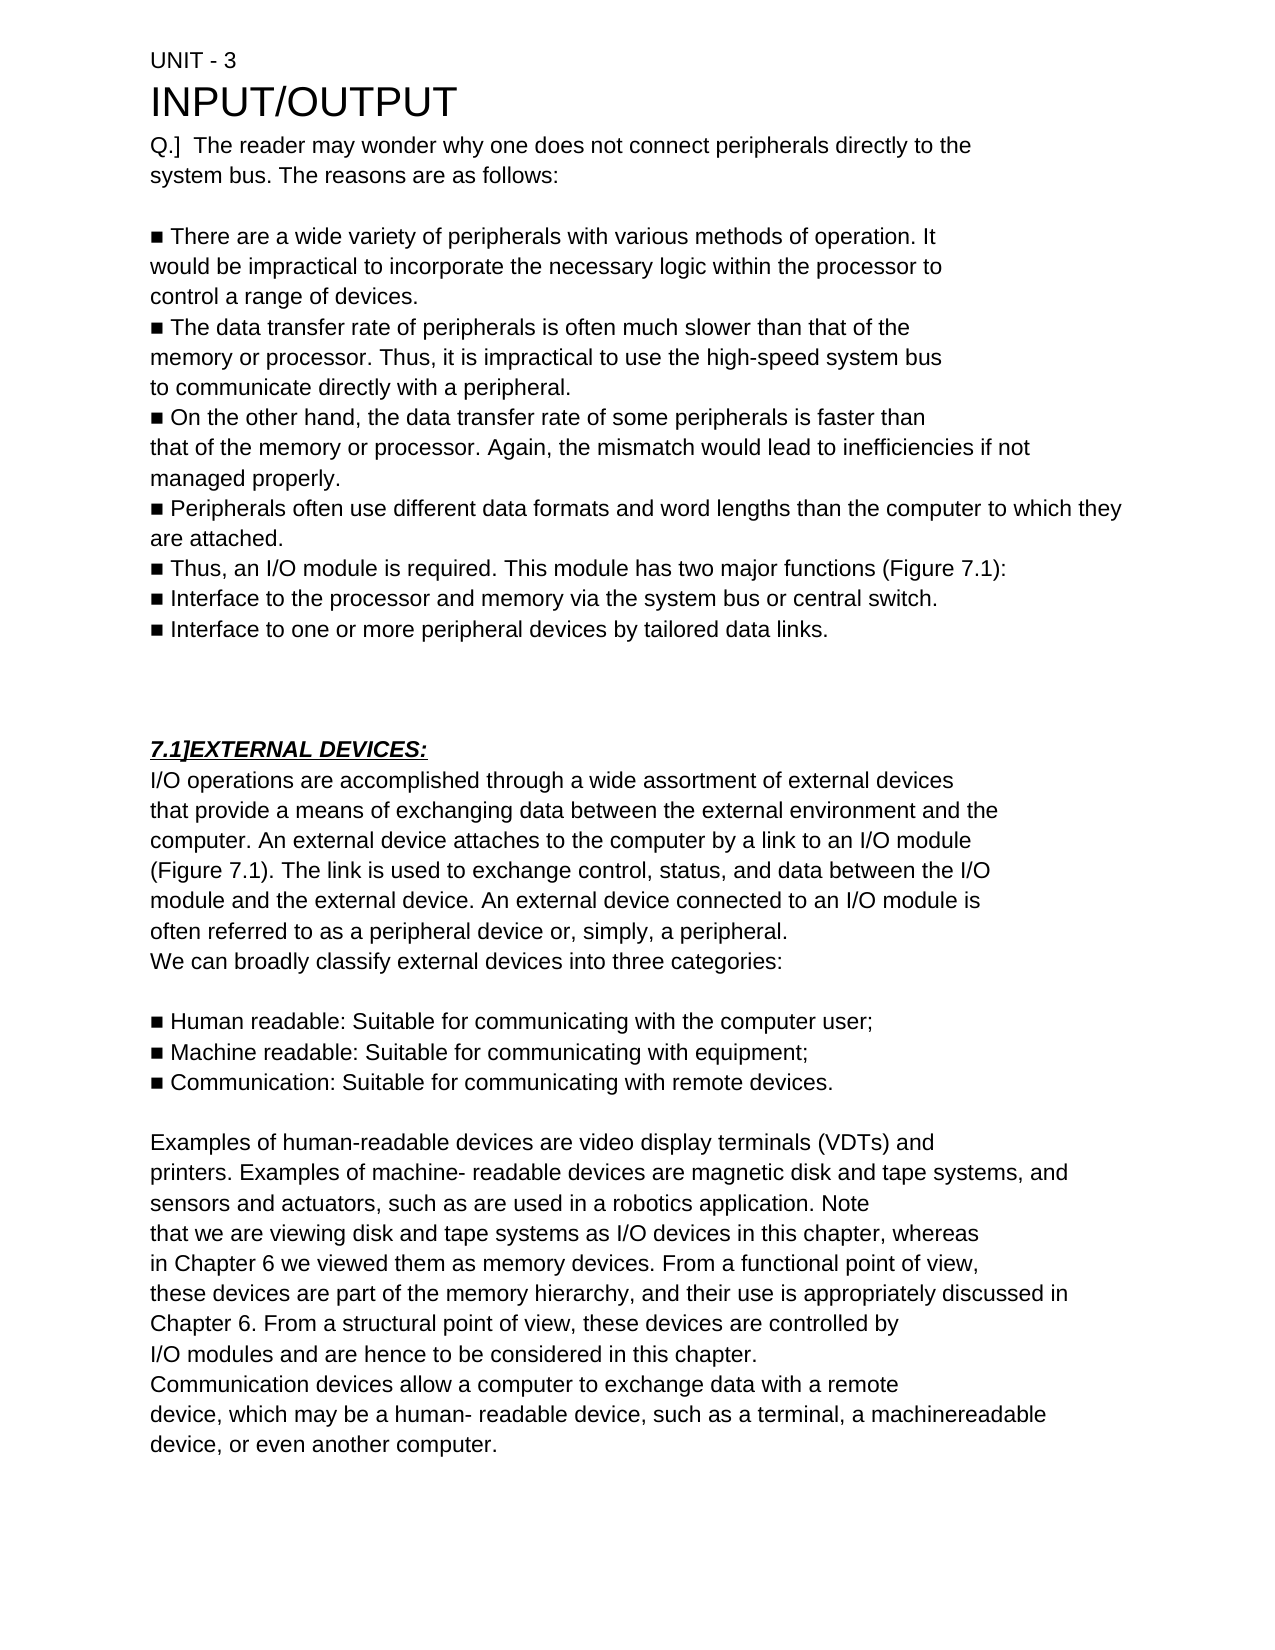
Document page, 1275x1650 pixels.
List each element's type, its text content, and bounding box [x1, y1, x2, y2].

text in Chapter 6 we viewed them as memory devices. From a functional point of view, [150, 1250, 1125, 1276]
text often referred to as a peripheral device or, simply, a peripheral. [150, 918, 1125, 944]
text Q.] The reader may wonder why one does not connect peripherals directly to the [150, 132, 1125, 158]
text ■ Peripherals often use different data formats and word lengths than the computer to which they are attached. [150, 495, 1125, 551]
text to communicate directly with a peripheral. [150, 374, 1125, 400]
text printers. Examples of machine- readable devices are magnetic disk and tape systems, and sensors and actuators, such as are used in a robotics application. Note [150, 1159, 1125, 1216]
text device, which may be a human- readable device, such as a terminal, a machinereadable device, or even another computer. [150, 1401, 1125, 1457]
text I/O modules and are hence to be considered in this chapter. [150, 1341, 1125, 1367]
text that we are viewing disk and tape systems as I/O devices in this chapter, whereas [150, 1220, 1125, 1246]
text Communication devices allow a computer to exchange data with a remote [150, 1371, 1125, 1397]
text would be impractical to incorporate the necessary logic within the processor to [150, 253, 1125, 279]
text memory or processor. Thus, it is impractical to use the high-speed system bus [150, 344, 1125, 370]
text ■ Interface to one or more peripheral devices by tailored data links. [150, 616, 1125, 642]
text 7.1]EXTERNAL DEVICES: [150, 736, 1125, 763]
text ■ Human readable: Suitable for communicating with the computer user; [150, 1008, 1125, 1034]
text We can broadly classify external devices into three categories: [150, 948, 1125, 974]
text Examples of human-readable devices are video display terminals (VDTs) and [150, 1129, 1125, 1155]
text ■ Thus, an I/O module is required. This module has two major functions (Figure 7.1): [150, 555, 1125, 581]
text ■ Interface to the processor and memory via the system bus or central switch. [150, 585, 1125, 612]
text INPUT/OUTPUT [150, 77, 1125, 125]
text module and the external device. An external device connected to an I/O module is [150, 887, 1125, 914]
text UNIT - 3 [150, 47, 1125, 73]
text system bus. The reasons are as follows: [150, 162, 1125, 189]
text (Figure 7.1). The link is used to exchange control, status, and data between the I/O [150, 857, 1125, 883]
text ■ Communication: Suitable for communicating with remote devices. [150, 1069, 1125, 1095]
text control a range of devices. [150, 283, 1125, 309]
text ■ The data transfer rate of peripherals is often much slower than that of the [150, 313, 1125, 340]
text that provide a means of exchanging data between the external environment and the [150, 797, 1125, 823]
text that of the memory or processor. Again, the mismatch would lead to inefficiencies if not managed properly. [150, 434, 1125, 491]
text ■ Machine readable: Suitable for communicating with equipment; [150, 1038, 1125, 1065]
text computer. An external device attaches to the computer by a link to an I/O module [150, 827, 1125, 853]
text these devices are part of the memory hierarchy, and their use is appropriately discussed in Chapter 6. From a structural point of view, these devices are controlled by [150, 1280, 1125, 1337]
text I/O operations are accomplished through a wide assortment of external devices [150, 767, 1125, 793]
text ■ There are a wide variety of peripherals with various methods of operation. It [150, 223, 1125, 249]
text ■ On the other hand, the data transfer rate of some peripherals is faster than [150, 404, 1125, 430]
